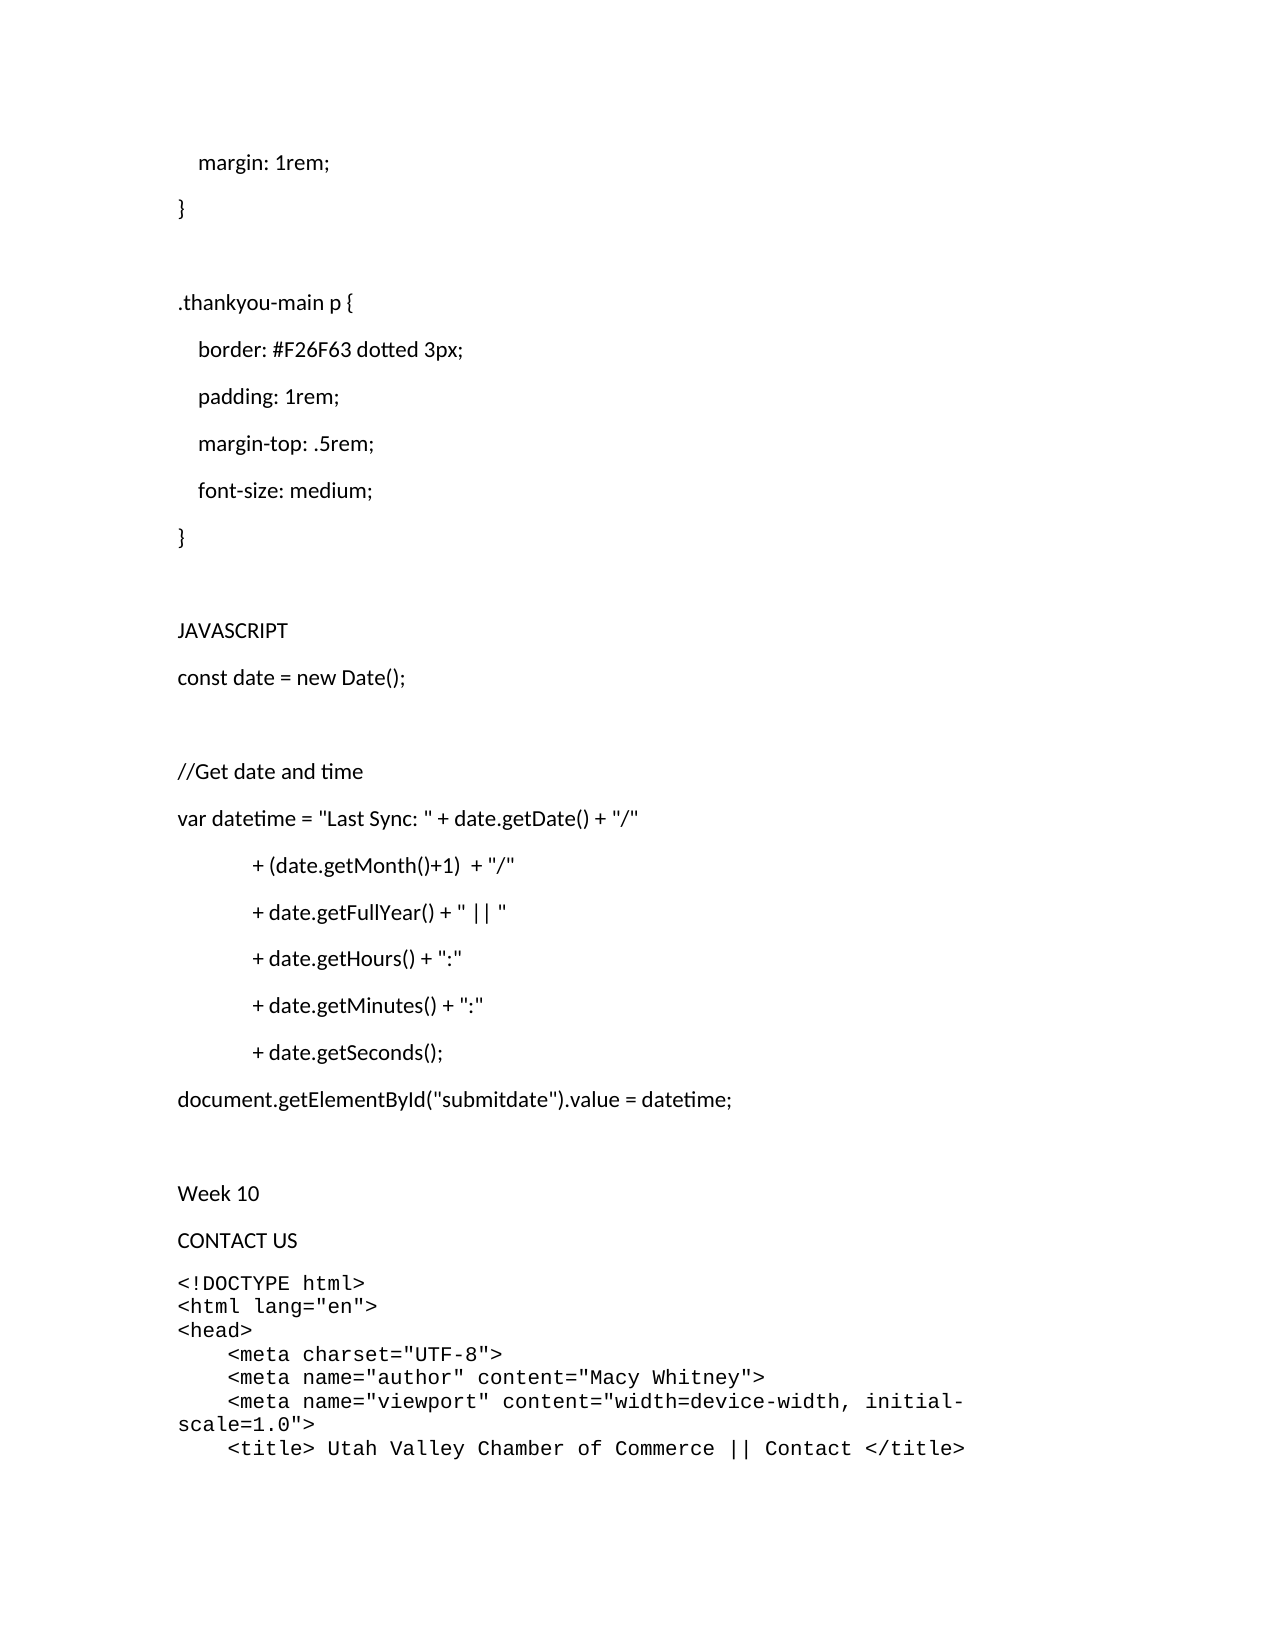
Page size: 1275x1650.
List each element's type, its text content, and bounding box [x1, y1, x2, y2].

text Week 10 [177, 1179, 1098, 1207]
text + date.getFullYear() + " || " [177, 898, 1098, 926]
text + (date.getMonth()+1) + "/" [177, 851, 1098, 879]
text <head> [177, 1320, 1098, 1343]
text margin: 1rem; [177, 148, 1098, 176]
text <meta charset="UTF-8"> [177, 1343, 1098, 1367]
text document.getElementById("submitdate").value = datetime; [177, 1085, 1098, 1113]
text <html lang="en"> [177, 1296, 1098, 1320]
text //Get date and time [177, 757, 1098, 785]
text CONTACT US [177, 1226, 1098, 1254]
text } [177, 523, 1098, 551]
text <!DOCTYPE html> [177, 1273, 1098, 1296]
text JAVASCRIPT [177, 616, 1098, 644]
text var datetime = "Last Sync: " + date.getDate() + "/" [177, 804, 1098, 832]
text padding: 1rem; [177, 382, 1098, 410]
text .thankyou-main p { [177, 288, 1098, 316]
text font-size: medium; [177, 476, 1098, 504]
text margin-top: .5rem; [177, 429, 1098, 457]
text <title> Utah Valley Chamber of Commerce || Contact </title> [177, 1438, 1098, 1462]
text + date.getSeconds(); [177, 1038, 1098, 1066]
text <meta name="viewport" content="width=device-width, initial-scale=1.0"> [177, 1391, 1098, 1438]
text <meta name="author" content="Macy Whitney"> [177, 1367, 1098, 1391]
text const date = new Date(); [177, 663, 1098, 691]
text border: #F26F63 dotted 3px; [177, 335, 1098, 363]
text } [177, 194, 1098, 222]
text + date.getMinutes() + ":" [177, 991, 1098, 1019]
text + date.getHours() + ":" [177, 944, 1098, 972]
